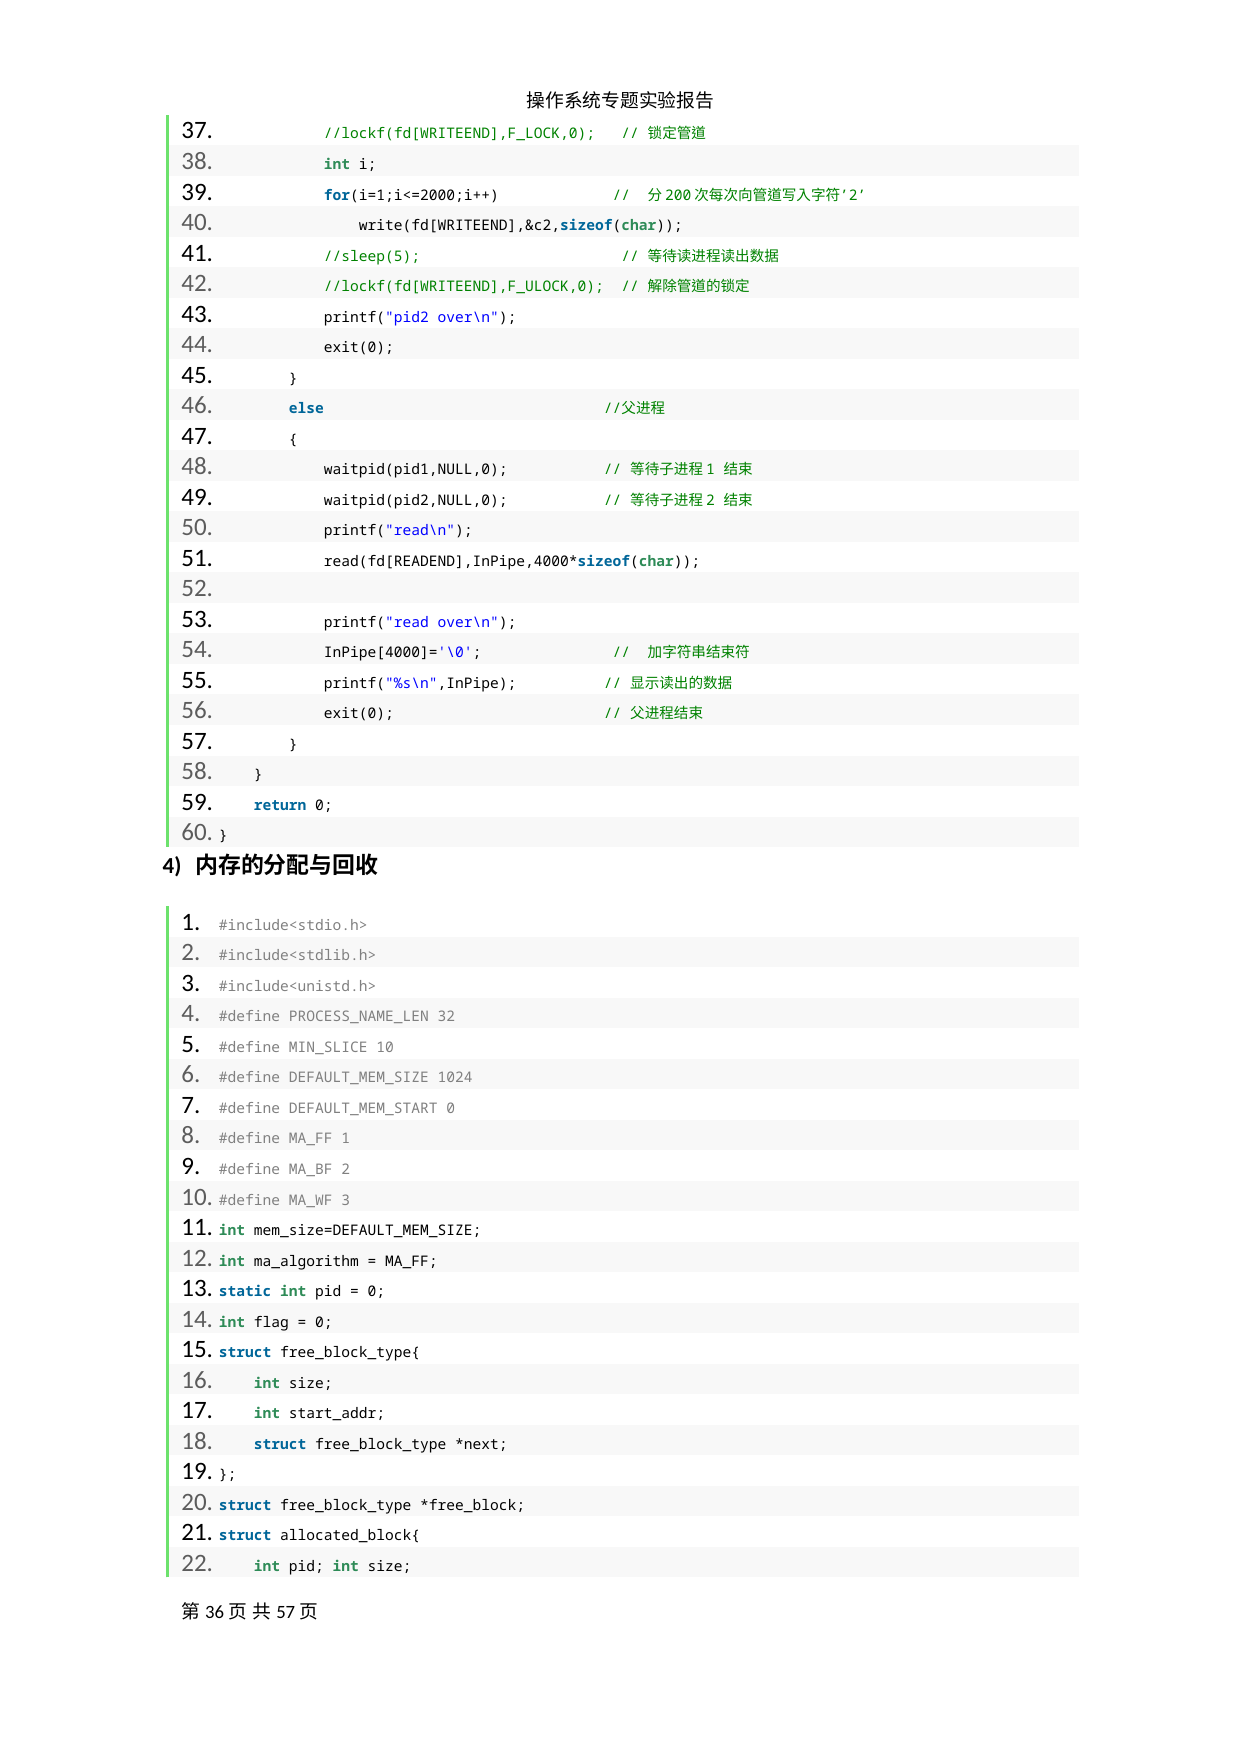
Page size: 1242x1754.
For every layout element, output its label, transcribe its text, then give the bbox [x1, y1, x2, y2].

list int flag = 0; [169, 1303, 1079, 1333]
list struct allocated_block{ [169, 1516, 1079, 1547]
list #include<stdlib.h> [169, 937, 1079, 967]
list #define MIN_SLICE 10 [169, 1028, 1079, 1059]
list struct free_block_type *next; [169, 1425, 1079, 1455]
list #include<stdio.h> [169, 906, 1079, 937]
list int mem_size=DEFAULT_MEM_SIZE; [169, 1211, 1079, 1242]
list exit(0); // 父进程结束 [169, 694, 1079, 725]
list static int pid = 0; [169, 1272, 1079, 1303]
list int pid; int size; [169, 1547, 1079, 1577]
list 内存的分配与回收 [162, 847, 1079, 880]
list #define DEFAULT_MEM_START 0 [169, 1089, 1079, 1120]
list //sleep(5); // 等待读进程读出数据 [169, 237, 1079, 267]
list InPipe[4000]='\0'; // 加字符串结束符 [169, 633, 1079, 664]
list struct free_block_type{ [169, 1333, 1079, 1364]
list exit(0); [169, 328, 1079, 359]
list } [169, 817, 1079, 847]
list { [169, 420, 1079, 450]
list struct free_block_type *free_block; [169, 1486, 1079, 1516]
list int start_addr; [169, 1394, 1079, 1425]
list waitpid(pid1,NULL,0); // 等待子进程1 结束 [169, 450, 1079, 481]
list int ma_algorithm = MA_FF; [169, 1242, 1079, 1272]
list int size; [169, 1364, 1079, 1394]
list //lockf(fd[WRITEEND],F_LOCK,0); // 锁定管道 [166, 114, 1079, 145]
list printf("read over\n"); [169, 603, 1079, 633]
list #define MA_WF 3 [169, 1181, 1079, 1211]
list int i; [169, 145, 1079, 176]
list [169, 267, 1079, 298]
list return 0; [169, 786, 1079, 817]
list } [169, 725, 1079, 756]
list #include<unistd.h> [169, 967, 1079, 998]
list #define PROCESS_NAME_LEN 32 [169, 998, 1079, 1028]
list #define MA_BF 2 [169, 1150, 1079, 1181]
list } [169, 756, 1079, 786]
list for(i=1;i<=2000;i++) // 分200次每次向管道写入字符’2’ [169, 176, 1079, 206]
list write(fd[WRITEEND],&c2,sizeof(char)); [169, 206, 1079, 237]
list waitpid(pid2,NULL,0); // 等待子进程2 结束 [169, 481, 1079, 511]
list }; [169, 1455, 1079, 1486]
list #define MA_FF 1 [169, 1120, 1079, 1150]
list read(fd[READEND],InPipe,4000*sizeof(char)); [169, 542, 1079, 572]
list } [169, 359, 1079, 389]
list printf("%s\n",InPipe); // 显示读出的数据 [169, 664, 1079, 694]
list #define DEFAULT_MEM_SIZE 1024 [169, 1059, 1079, 1089]
list printf("read\n"); [169, 511, 1079, 542]
list printf("pid2 over\n"); [169, 298, 1079, 328]
list else //父进程 [169, 389, 1079, 420]
